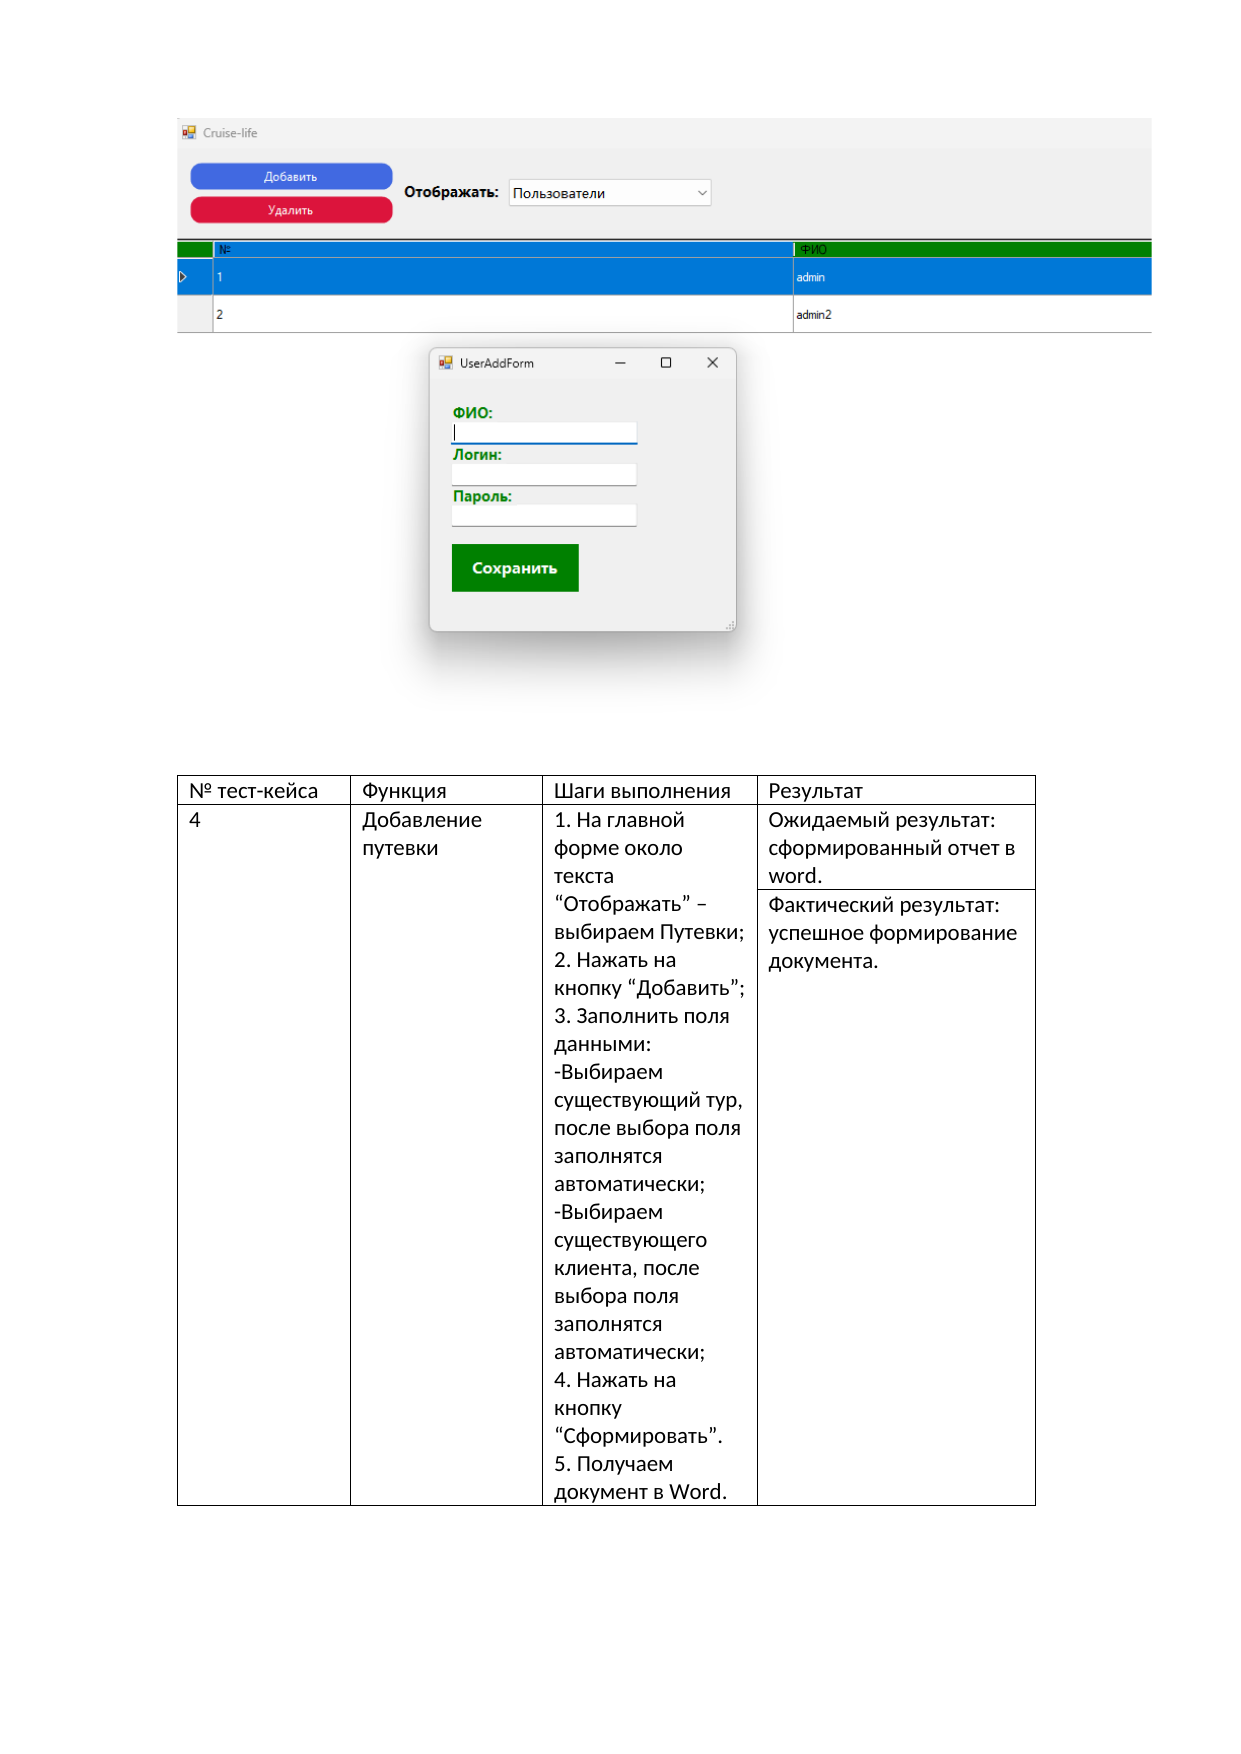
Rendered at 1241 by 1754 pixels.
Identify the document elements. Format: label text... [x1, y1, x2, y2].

table_cell Фактический результат: успешное формирование документа. [758, 890, 1035, 1505]
table_cell 4 [178, 805, 350, 1505]
table_cell Ожидаемый результат: сформированный отчет в word. [758, 805, 1035, 889]
table_header № тест-кейса [178, 776, 350, 804]
table_header Шаги выполнения [543, 776, 757, 804]
table_header Результат [758, 776, 1035, 804]
table_cell Добавление путевки [351, 805, 542, 1505]
table_header Функция [351, 776, 542, 804]
picture [177, 118, 1152, 750]
table_cell 1. На главной форме около текста “Отображать” – выбираем Путевки; 2. Нажать на кнопку “Добавить”; 3. Заполнить поля данными: -Выбираем существующий тур, после выбора поля заполнятся автоматически; -Выбираем существующего клиента, после выбора поля заполнятся автоматически; 4. Нажать на кнопку “Сформировать”. 5. Получаем документ в Word. [543, 805, 757, 1505]
